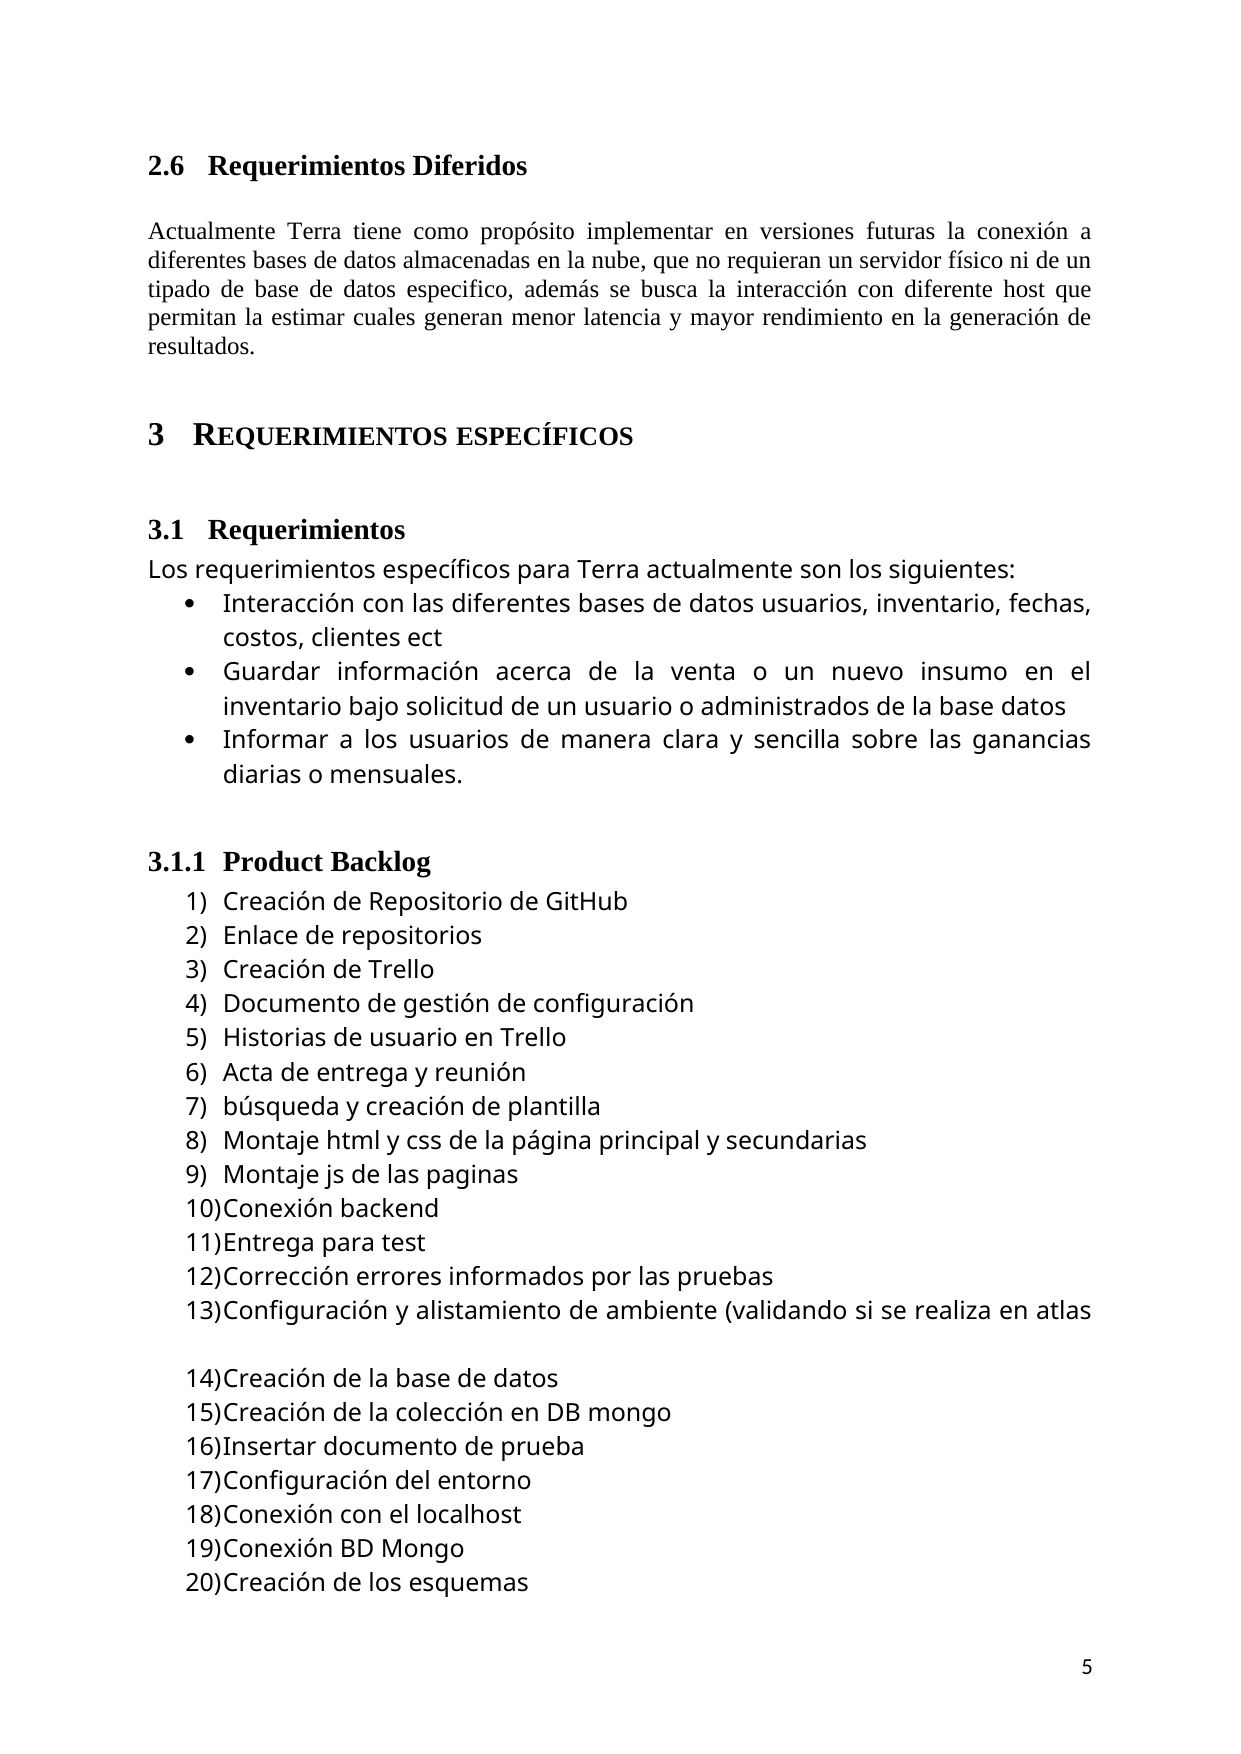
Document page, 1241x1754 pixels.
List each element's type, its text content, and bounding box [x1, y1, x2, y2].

list Conexión con el localhost [185, 1497, 1092, 1531]
list Creación de la base de datos [185, 1361, 1092, 1395]
subtitle Requerimientos específicos [148, 414, 1092, 452]
subtitle Product Backlog [148, 844, 1092, 878]
list Interacción con las diferentes bases de datos usuarios, inventario, fechas, costos, clientes ect [185, 586, 1092, 654]
list búsqueda y creación de plantilla [185, 1088, 1092, 1122]
list Creación de los esquemas [185, 1565, 1092, 1599]
list Montaje js de las paginas [185, 1156, 1092, 1190]
list Configuración y alistamiento de ambiente (validando si se realiza en atlas [185, 1293, 1092, 1361]
subtitle Requerimientos [148, 512, 1092, 546]
list Guardar información acerca de la venta o un nuevo insumo en el inventario bajo solicitud de un usuario o administrados de la base datos [185, 654, 1092, 722]
list Enlace de repositorios [185, 918, 1092, 952]
list Montaje html y css de la página principal y secundarias [185, 1122, 1092, 1156]
list Historias de usuario en Trello [185, 1020, 1092, 1054]
list Conexión backend [185, 1190, 1092, 1224]
list Documento de gestión de configuración [185, 986, 1092, 1020]
list Acta de entrega y reunión [185, 1054, 1092, 1088]
list Corrección errores informados por las pruebas [185, 1258, 1092, 1293]
list Insertar documento de prueba [185, 1429, 1092, 1463]
list Configuración del entorno [185, 1463, 1092, 1497]
list Entrega para test [185, 1224, 1092, 1258]
list Creación de Repositorio de GitHub [185, 884, 1092, 918]
subtitle Requerimientos Diferidos [148, 148, 1092, 181]
list Conexión BD Mongo [185, 1531, 1092, 1565]
text Actualmente Terra tiene como propósito implementar en versiones futuras la conexión a diferentes bases de datos almacenadas en la nube, que no requieran un servidor físico ni de un tipado de base de datos especifico, además se busca la interacción con diferente host que permitan la estimar cuales generan menor latencia y mayor rendimiento en la generación de resultados. [148, 216, 1092, 360]
list Creación de Trello [185, 952, 1092, 986]
list Creación de la colección en DB mongo [185, 1395, 1092, 1429]
list Informar a los usuarios de manera clara y sencilla sobre las ganancias diarias o mensuales. [185, 722, 1092, 790]
text Los requerimientos específicos para Terra actualmente son los siguientes: [148, 552, 1092, 586]
